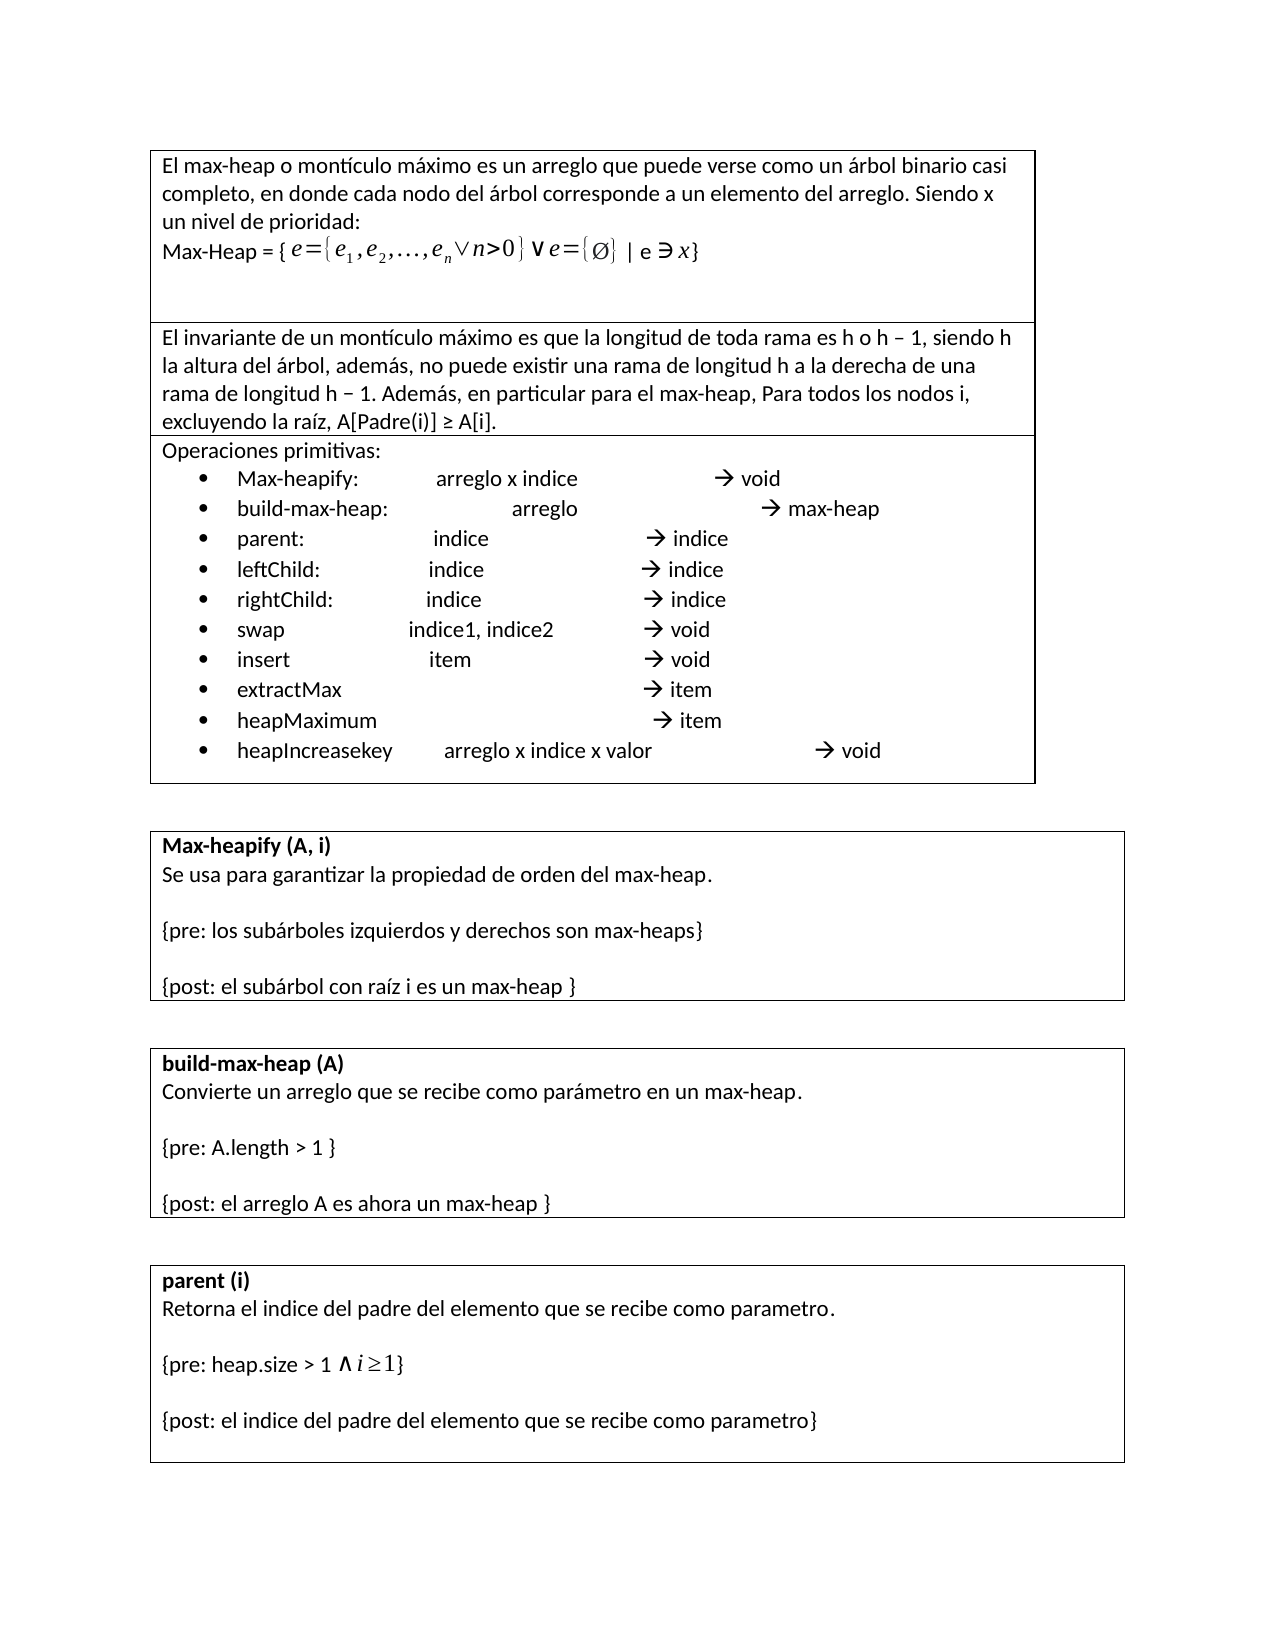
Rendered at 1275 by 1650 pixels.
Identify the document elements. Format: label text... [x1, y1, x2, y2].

table_header Max-heapify (A, i) Se usa para garantizar la propiedad de orden del max-heap. {pre: los subárboles izquierdos y derechos son max-heaps} {post: el subárbol con raíz i es un max-heap } [151, 832, 1124, 1000]
table_cell Operaciones primitivas: Max-heapify: arreglo x indice void build-max-heap: arreglo max-heap parent: indice indice leftChild: indice indice rightChild: indice indice swap indice1, indice2 void insert item void extractMax item heapMaximum item heapIncreasekey arreglo x indice x valor void [151, 436, 1034, 783]
table_header parent (i) Retorna el indice del padre del elemento que se recibe como parametro. {pre: heap.size > 1 } {post: el indice del padre del elemento que se recibe como parametro} [151, 1266, 1124, 1462]
table_cell El invariante de un montículo máximo es que la longitud de toda rama es h o h – 1, siendo h la altura del árbol, además, no puede existir una rama de longitud h a la derecha de una rama de longitud h − 1. Además, en particular para el max-heap, Para todos los nodos i, excluyendo la raíz, A[Padre(i)] ≥ A[i]. [151, 323, 1034, 435]
table_header build-max-heap (A) Convierte un arreglo que se recibe como parámetro en un max-heap. {pre: A.length > 1 } {post: el arreglo A es ahora un max-heap } [151, 1049, 1124, 1217]
table_cell El max-heap o montículo máximo es un arreglo que puede verse como un árbol binario casi completo, en donde cada nodo del árbol corresponde a un elemento del arreglo. Siendo x un nivel de prioridad: Max-Heap = { Ø | e } [151, 151, 1034, 322]
